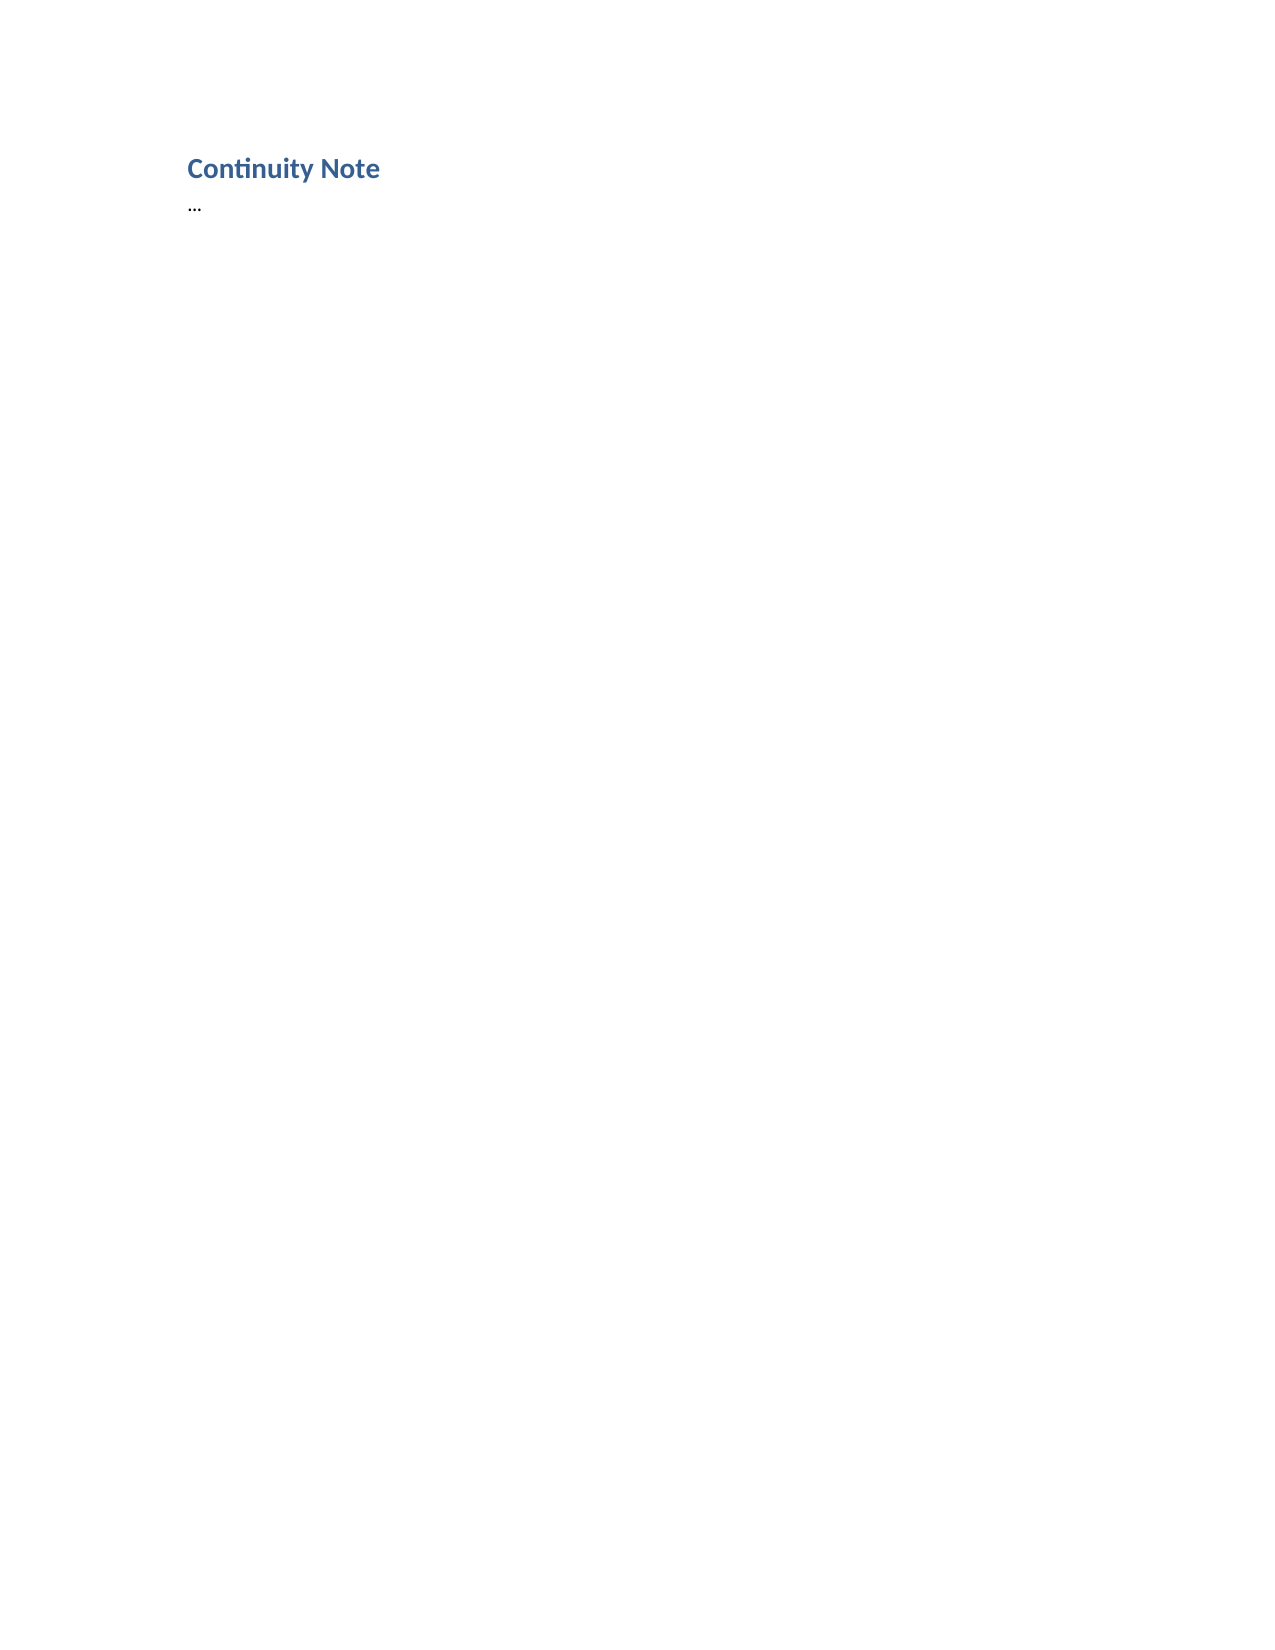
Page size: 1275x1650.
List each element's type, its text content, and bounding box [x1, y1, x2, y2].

subtitle Continuity Note [187, 150, 1087, 186]
text ... [187, 191, 1087, 217]
